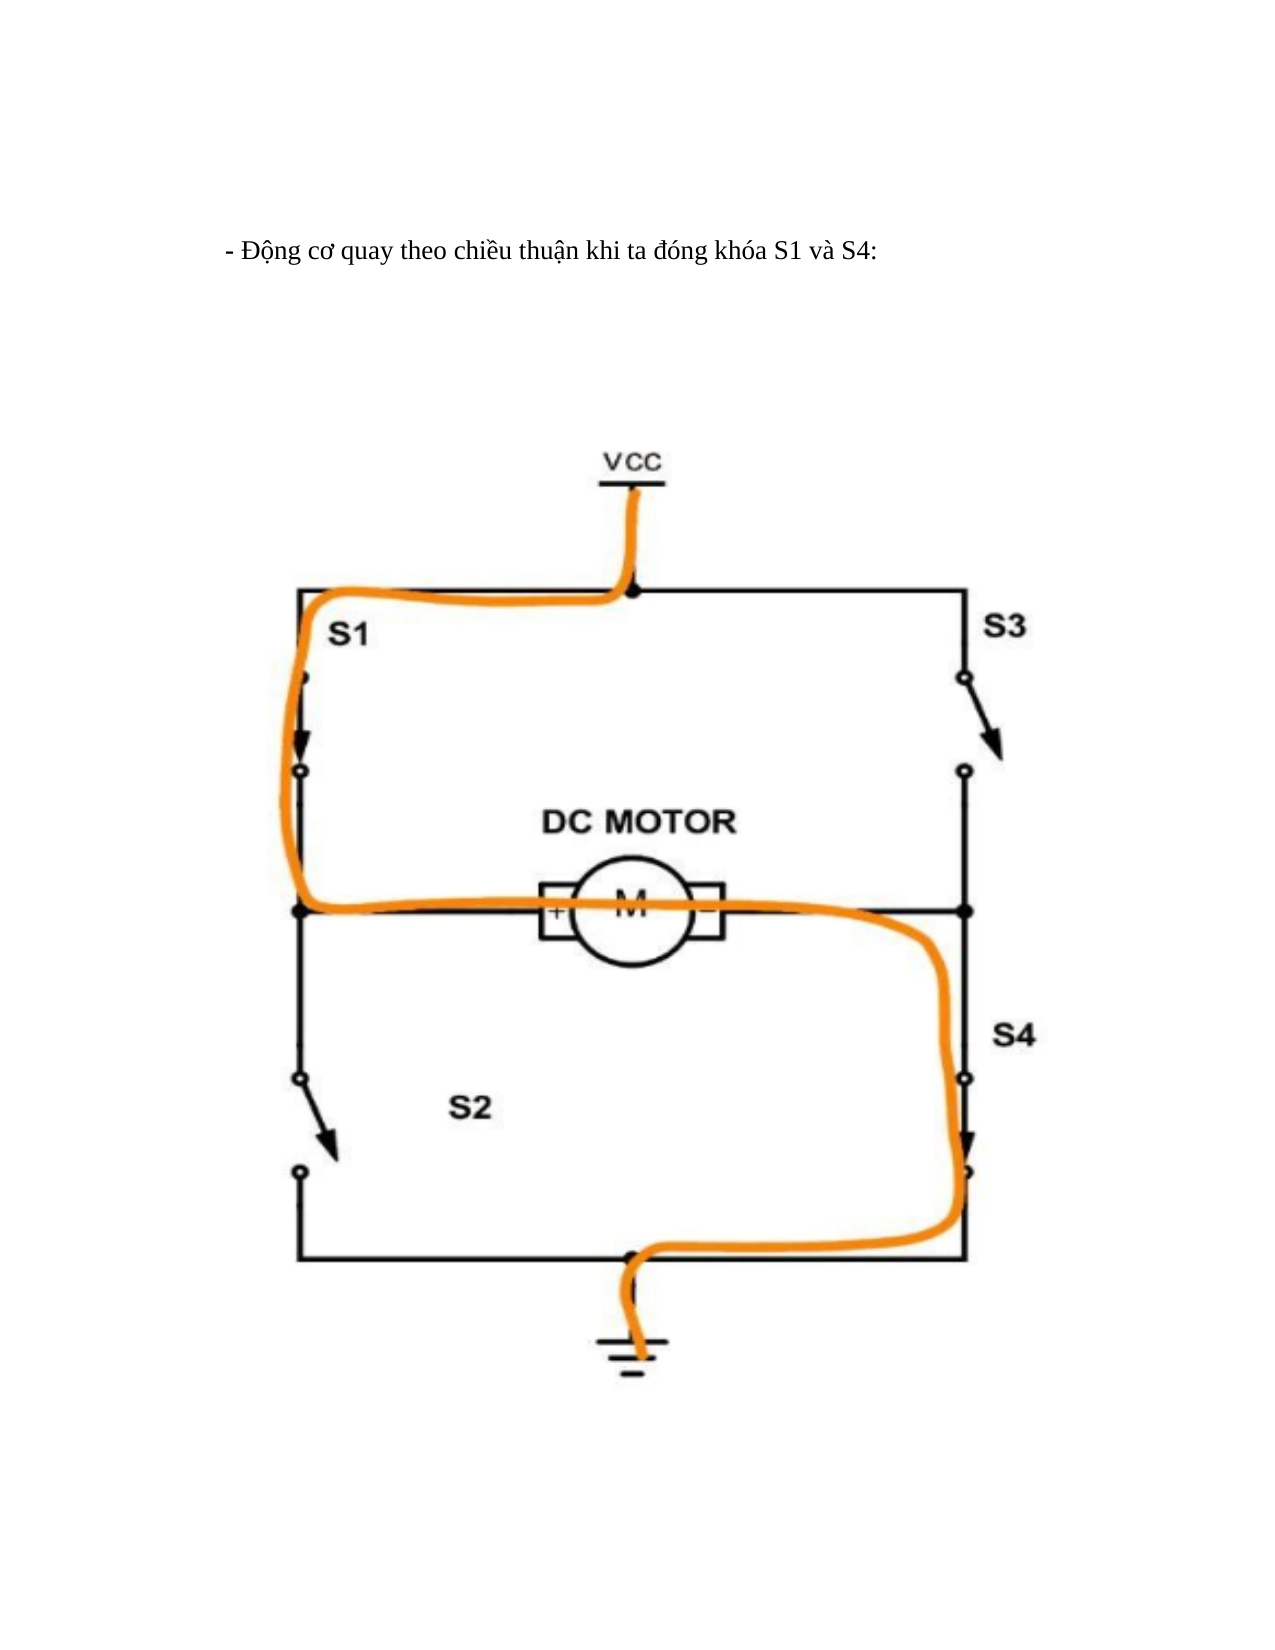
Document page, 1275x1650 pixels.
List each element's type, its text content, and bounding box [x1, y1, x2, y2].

list - Động cơ quay theo chiều thuận khi ta đóng khóa S1 và S4: [225, 234, 1125, 265]
picture [225, 431, 1082, 1450]
